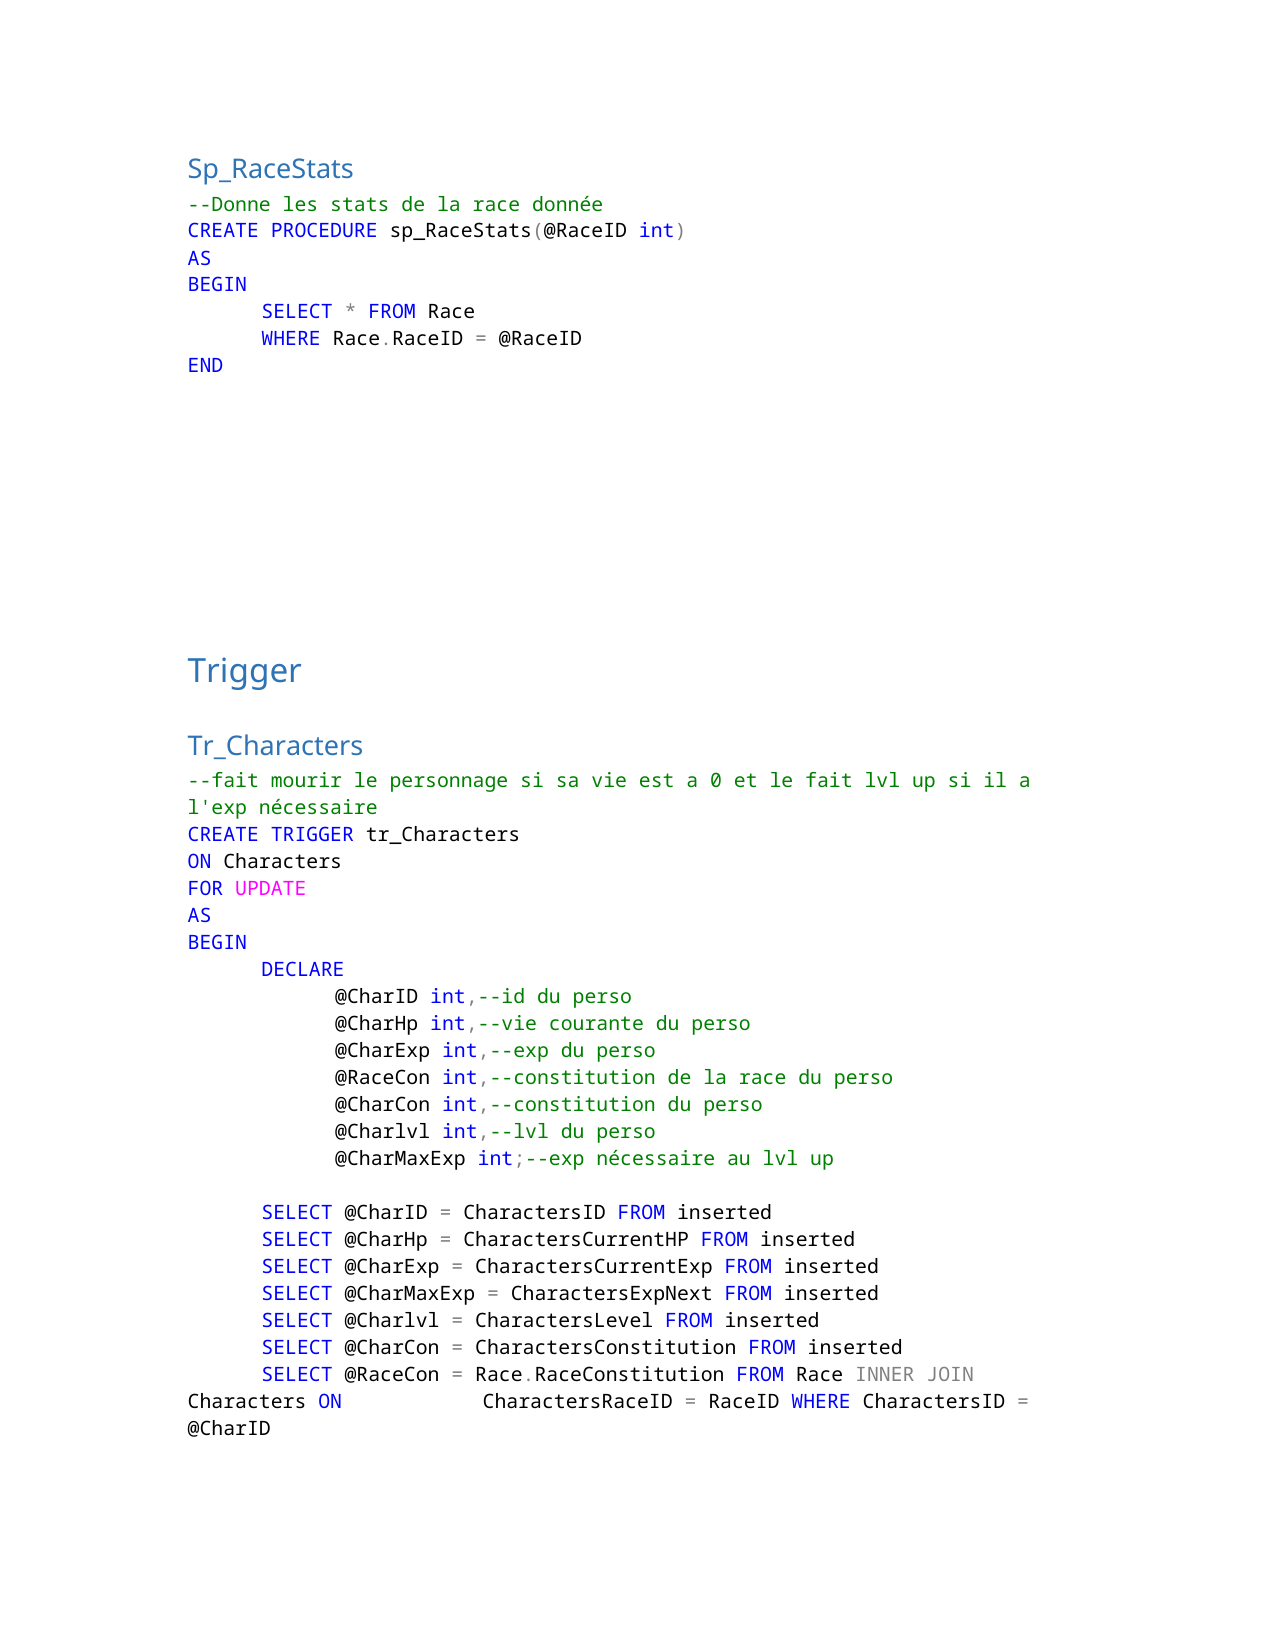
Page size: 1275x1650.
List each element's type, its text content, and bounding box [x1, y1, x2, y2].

text FOR UPDATE [187, 874, 1087, 901]
text @CharMaxExp int;--exp nécessaire au lvl up [187, 1144, 1087, 1171]
text CREATE PROCEDURE sp_RaceStats(@RaceID int) [187, 217, 1087, 244]
text BEGIN [187, 271, 1087, 298]
text ON Characters [187, 847, 1087, 874]
text @CharExp int,--exp du perso [187, 1036, 1087, 1063]
subtitle Tr_Characters [187, 727, 1087, 763]
text DECLARE [187, 955, 1087, 982]
text --Donne les stats de la race donnée [187, 190, 1087, 217]
text --fait mourir le personnage si sa vie est a 0 et le fait lvl up si il a l'exp nécessaire [187, 766, 1087, 820]
text @CharCon int,--constitution du perso [187, 1090, 1087, 1117]
subtitle Trigger [187, 646, 1087, 692]
text SELECT @CharCon = CharactersConstitution FROM inserted [187, 1333, 1087, 1360]
text END [187, 352, 1087, 379]
text SELECT * FROM Race [187, 298, 1087, 325]
text SELECT @CharID = CharactersID FROM inserted [187, 1198, 1087, 1225]
text SELECT @CharHp = CharactersCurrentHP FROM inserted [187, 1225, 1087, 1252]
subtitle Sp_RaceStats [187, 150, 1087, 187]
text WHERE Race.RaceID = @RaceID [187, 325, 1087, 352]
text SELECT @Charlvl = CharactersLevel FROM inserted [187, 1306, 1087, 1333]
text SELECT @CharExp = CharactersCurrentExp FROM inserted [187, 1252, 1087, 1279]
text AS [187, 901, 1087, 928]
text @RaceCon int,--constitution de la race du perso [187, 1063, 1087, 1090]
text CREATE TRIGGER tr_Characters [187, 820, 1087, 847]
text SELECT @CharMaxExp = CharactersExpNext FROM inserted [187, 1279, 1087, 1306]
text SELECT @RaceCon = Race.RaceConstitution FROM Race INNER JOIN Characters ON CharactersRaceID = RaceID WHERE CharactersID = @CharID [187, 1360, 1087, 1441]
text AS [187, 244, 1087, 271]
text @Charlvl int,--lvl du perso [187, 1117, 1087, 1144]
text BEGIN [187, 928, 1087, 955]
text @CharID int,--id du perso [187, 982, 1087, 1009]
text @CharHp int,--vie courante du perso [187, 1009, 1087, 1036]
